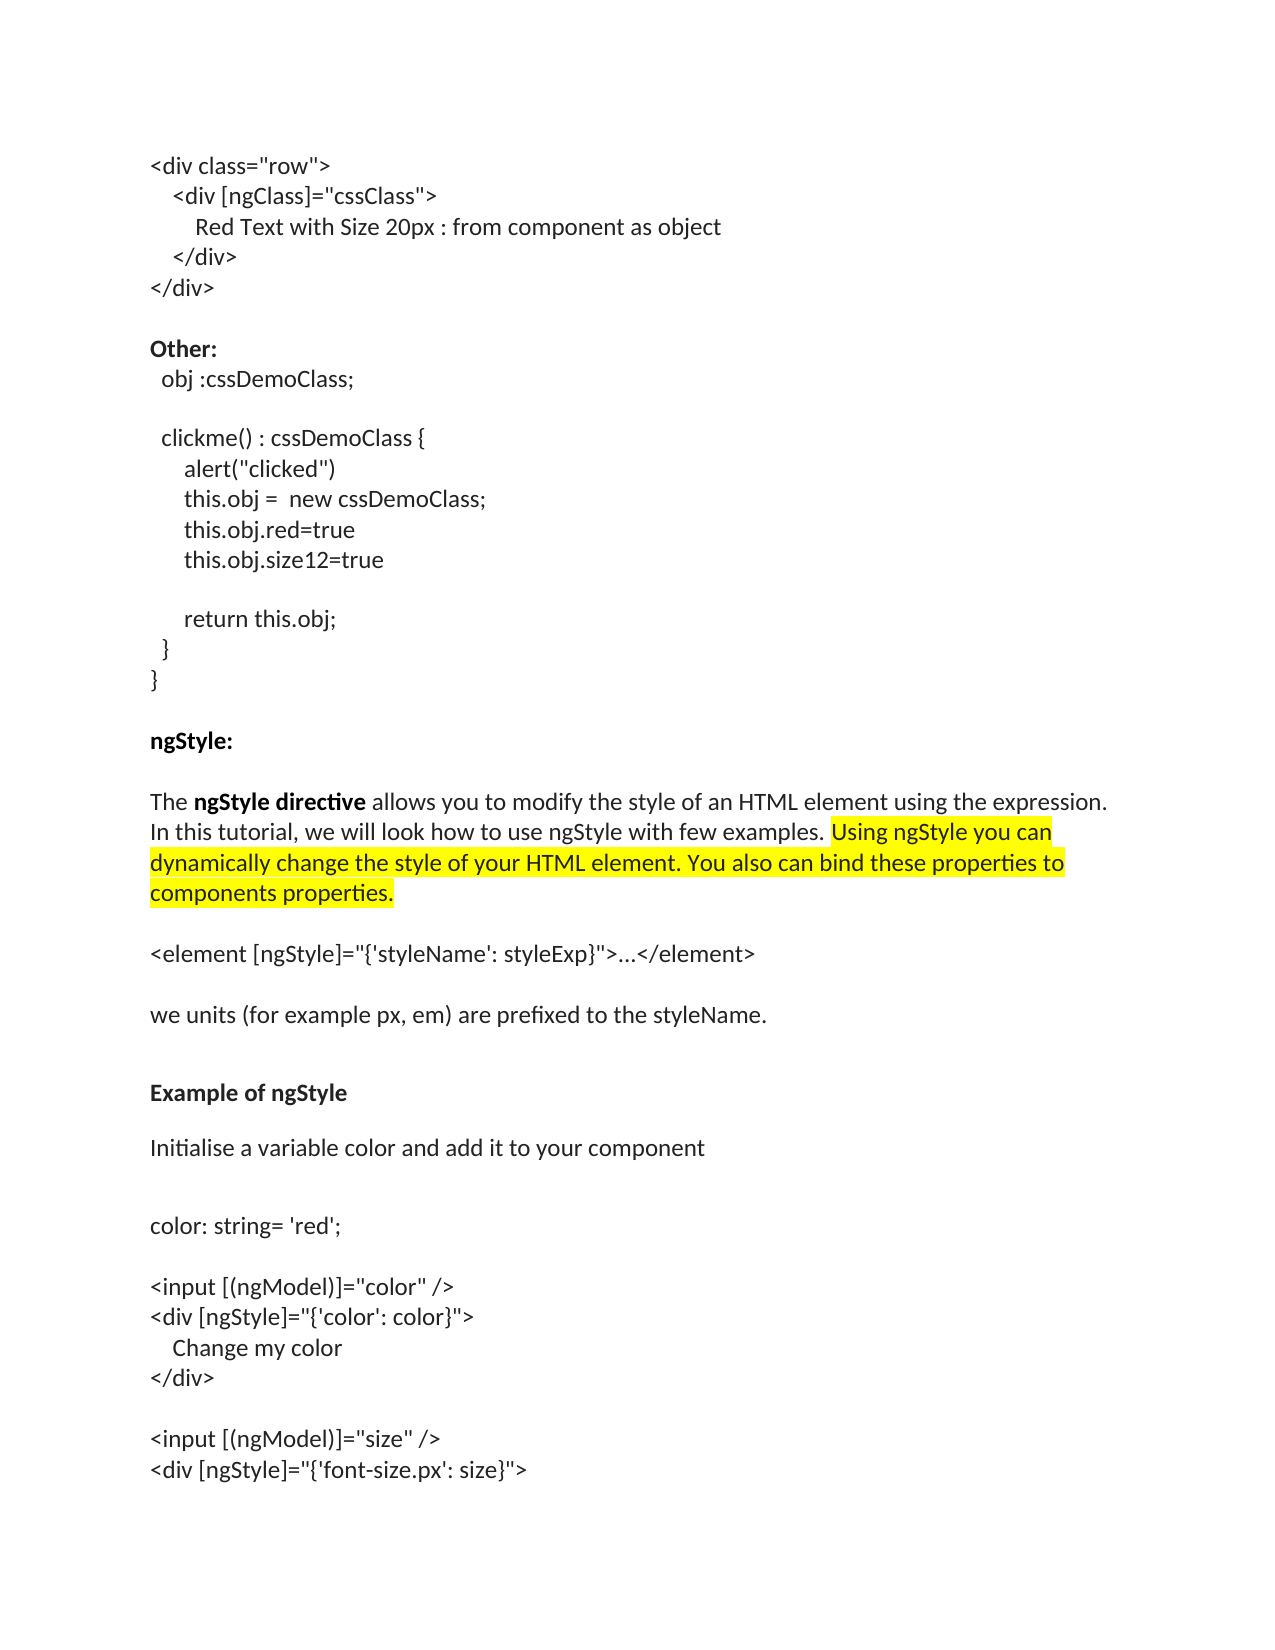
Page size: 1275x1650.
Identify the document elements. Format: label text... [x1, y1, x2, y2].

text <element [ngStyle]="{'styleName': styleExp}">...</element> [150, 938, 1125, 969]
text The ngStyle directive allows you to modify the style of an HTML element using the expression. In this tutorial, we will look how to use ngStyle with few examples. Using ngStyle you can dynamically change the style of your HTML element. You also can bind these properties to components properties. [150, 786, 1125, 908]
text <input [(ngModel)]="color" /> [150, 1271, 1125, 1301]
text return this.obj; [150, 603, 1125, 633]
text </div> [150, 272, 1125, 303]
text this.obj = new cssDemoClass; [150, 483, 1125, 514]
text Other: [150, 333, 1125, 364]
text ngStyle: [150, 725, 1125, 755]
text } [150, 633, 1125, 664]
text this.obj.size12=true [150, 544, 1125, 575]
text Change my color [150, 1332, 1125, 1362]
subtitle Example of ngStyle [150, 1077, 1125, 1107]
text <div class="row"> [150, 150, 1125, 181]
text Red Text with Size 20px : from component as object [150, 211, 1125, 242]
text <input [(ngModel)]="size" /> [150, 1423, 1125, 1454]
text we units (for example px, em) are prefixed to the styleName. [150, 999, 1125, 1030]
text <div [ngClass]="cssClass"> [150, 181, 1125, 211]
text } [150, 664, 1125, 694]
text <div [ngStyle]="{'font-size.px': size}"> [150, 1454, 1125, 1484]
text alert("clicked") [150, 453, 1125, 483]
text this.obj.red=true [150, 514, 1125, 544]
text </div> [150, 242, 1125, 272]
text Initialise a variable color and add it to your component [150, 1132, 1125, 1163]
text </div> [150, 1362, 1125, 1393]
text obj :cssDemoClass; [150, 364, 1125, 394]
text color: string= 'red'; [150, 1210, 1125, 1240]
text <div [ngStyle]="{'color': color}"> [150, 1301, 1125, 1332]
text clickme() : cssDemoClass { [150, 422, 1125, 453]
